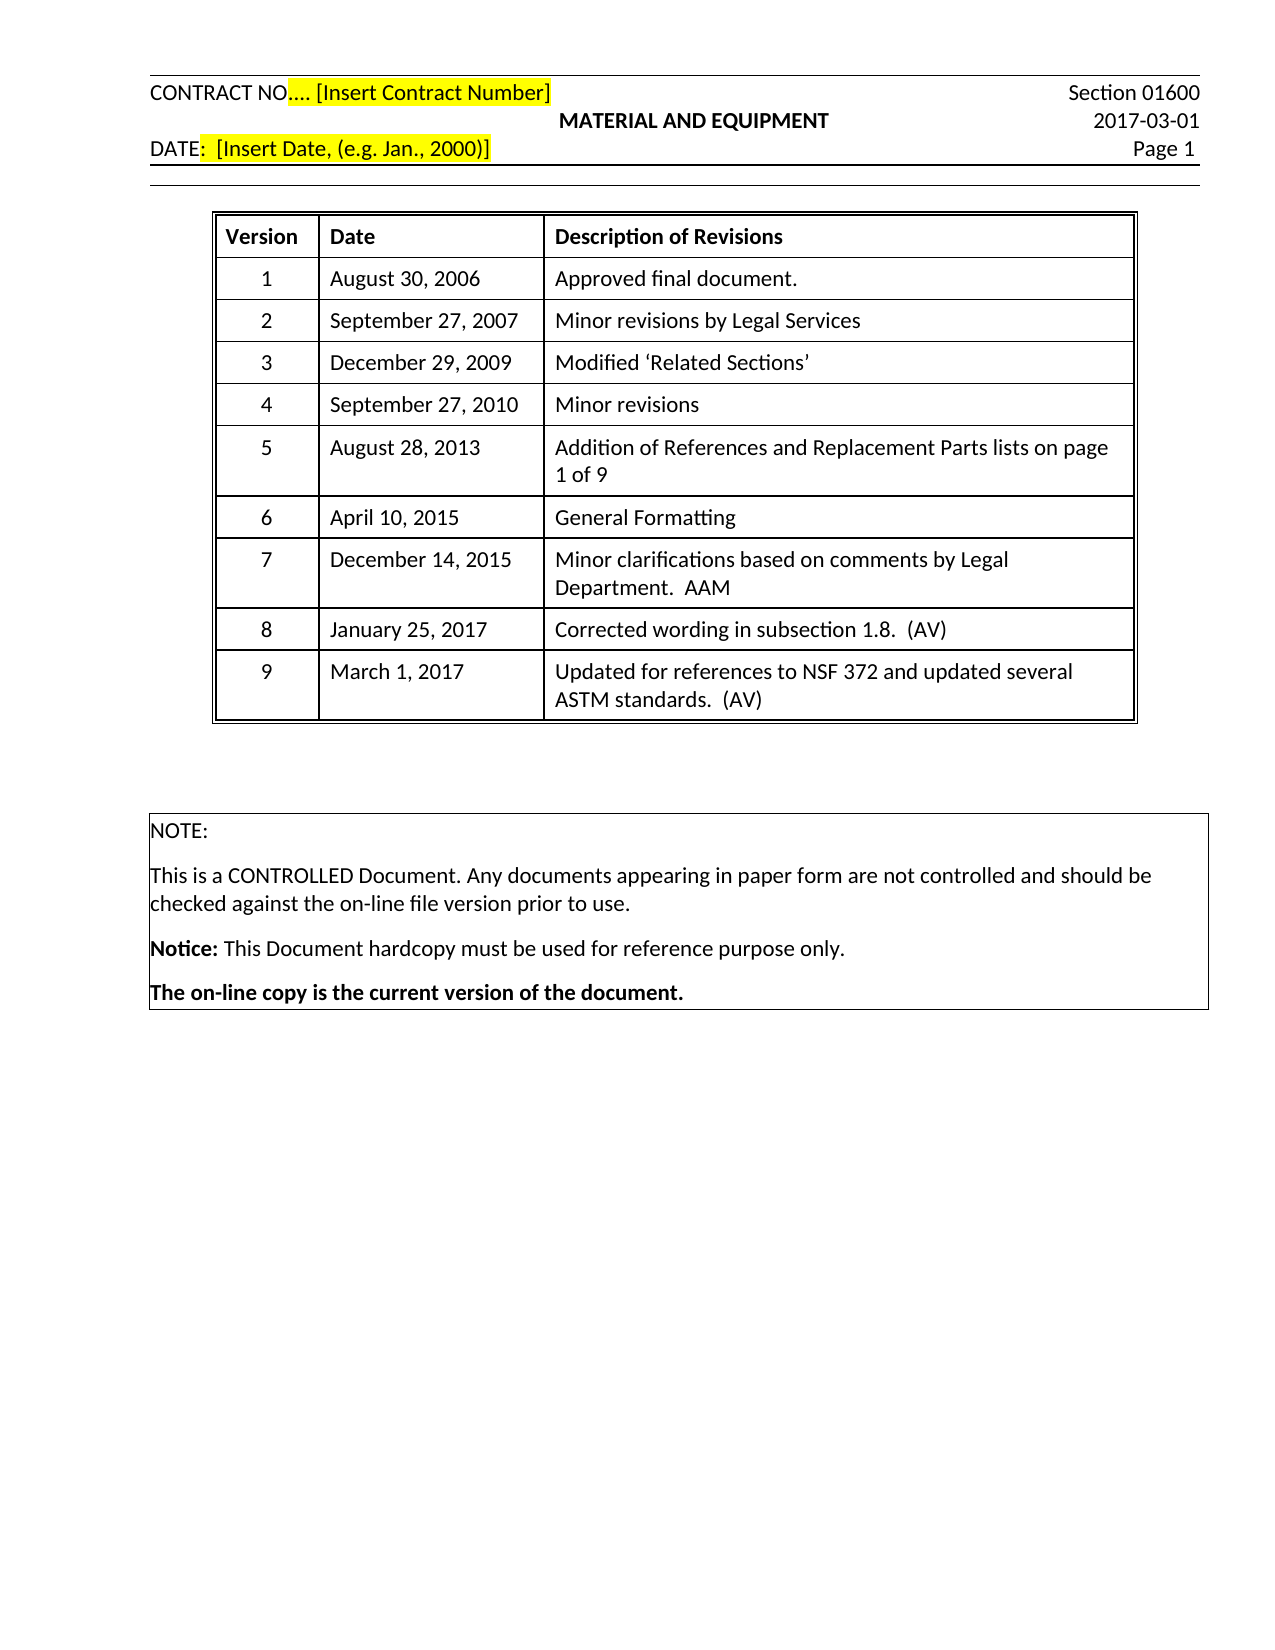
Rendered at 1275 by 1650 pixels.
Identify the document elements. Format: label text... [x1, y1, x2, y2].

table_cell 9 [217, 651, 318, 719]
table_cell [320, 258, 543, 298]
table_cell March 1, 2017 [320, 651, 543, 719]
text The on-line copy is the current version of the document. [150, 975, 1208, 1009]
text This is a CONTROLLED Document. Any documents appearing in paper form are not controlled and should be checked against the on-line file version prior to use. [150, 858, 1208, 917]
table_header Description of Revisions [545, 216, 1133, 256]
table_cell December 29, 2009 [320, 342, 543, 383]
table_cell 2 [217, 300, 318, 341]
table_cell Minor revisions by Legal Services [545, 300, 1133, 341]
table_cell Modified ‘Related Sections’ [545, 342, 1133, 383]
table_cell 7 [217, 539, 318, 607]
table_cell Corrected wording in subsection 1.8. (AV) [545, 609, 1133, 649]
table_cell 5 [217, 426, 318, 495]
table_cell 1 [217, 258, 318, 298]
table_cell December 14, 2015 [320, 539, 543, 607]
table_cell April 10, 2015 [320, 497, 543, 537]
table_cell Approved final document. [545, 258, 1133, 298]
table_header Version [217, 216, 318, 256]
table_header Date [320, 216, 543, 256]
text NOTE: [150, 814, 1208, 844]
table_cell 6 [217, 497, 318, 537]
table_cell Minor revisions [545, 384, 1133, 425]
table_cell General Formatting [545, 497, 1133, 537]
table_cell August 28, 2013 [320, 426, 543, 495]
table_cell January 25, 2017 [320, 609, 543, 649]
table_cell 8 [217, 609, 318, 649]
table_cell Updated for references to NSF 372 and updated several ASTM standards. (AV) [545, 651, 1133, 719]
text Notice: This Document hardcopy must be used for reference purpose only. [150, 931, 1208, 962]
table_cell [320, 300, 543, 341]
table_cell Minor clarifications based on comments by Legal Department. AAM [545, 539, 1133, 607]
table_cell 3 [217, 342, 318, 383]
table_cell 4 [217, 384, 318, 425]
table_cell Addition of References and Replacement Parts lists on page 1 of 9 [545, 426, 1133, 495]
table_cell September 27, 2010 [320, 384, 543, 425]
